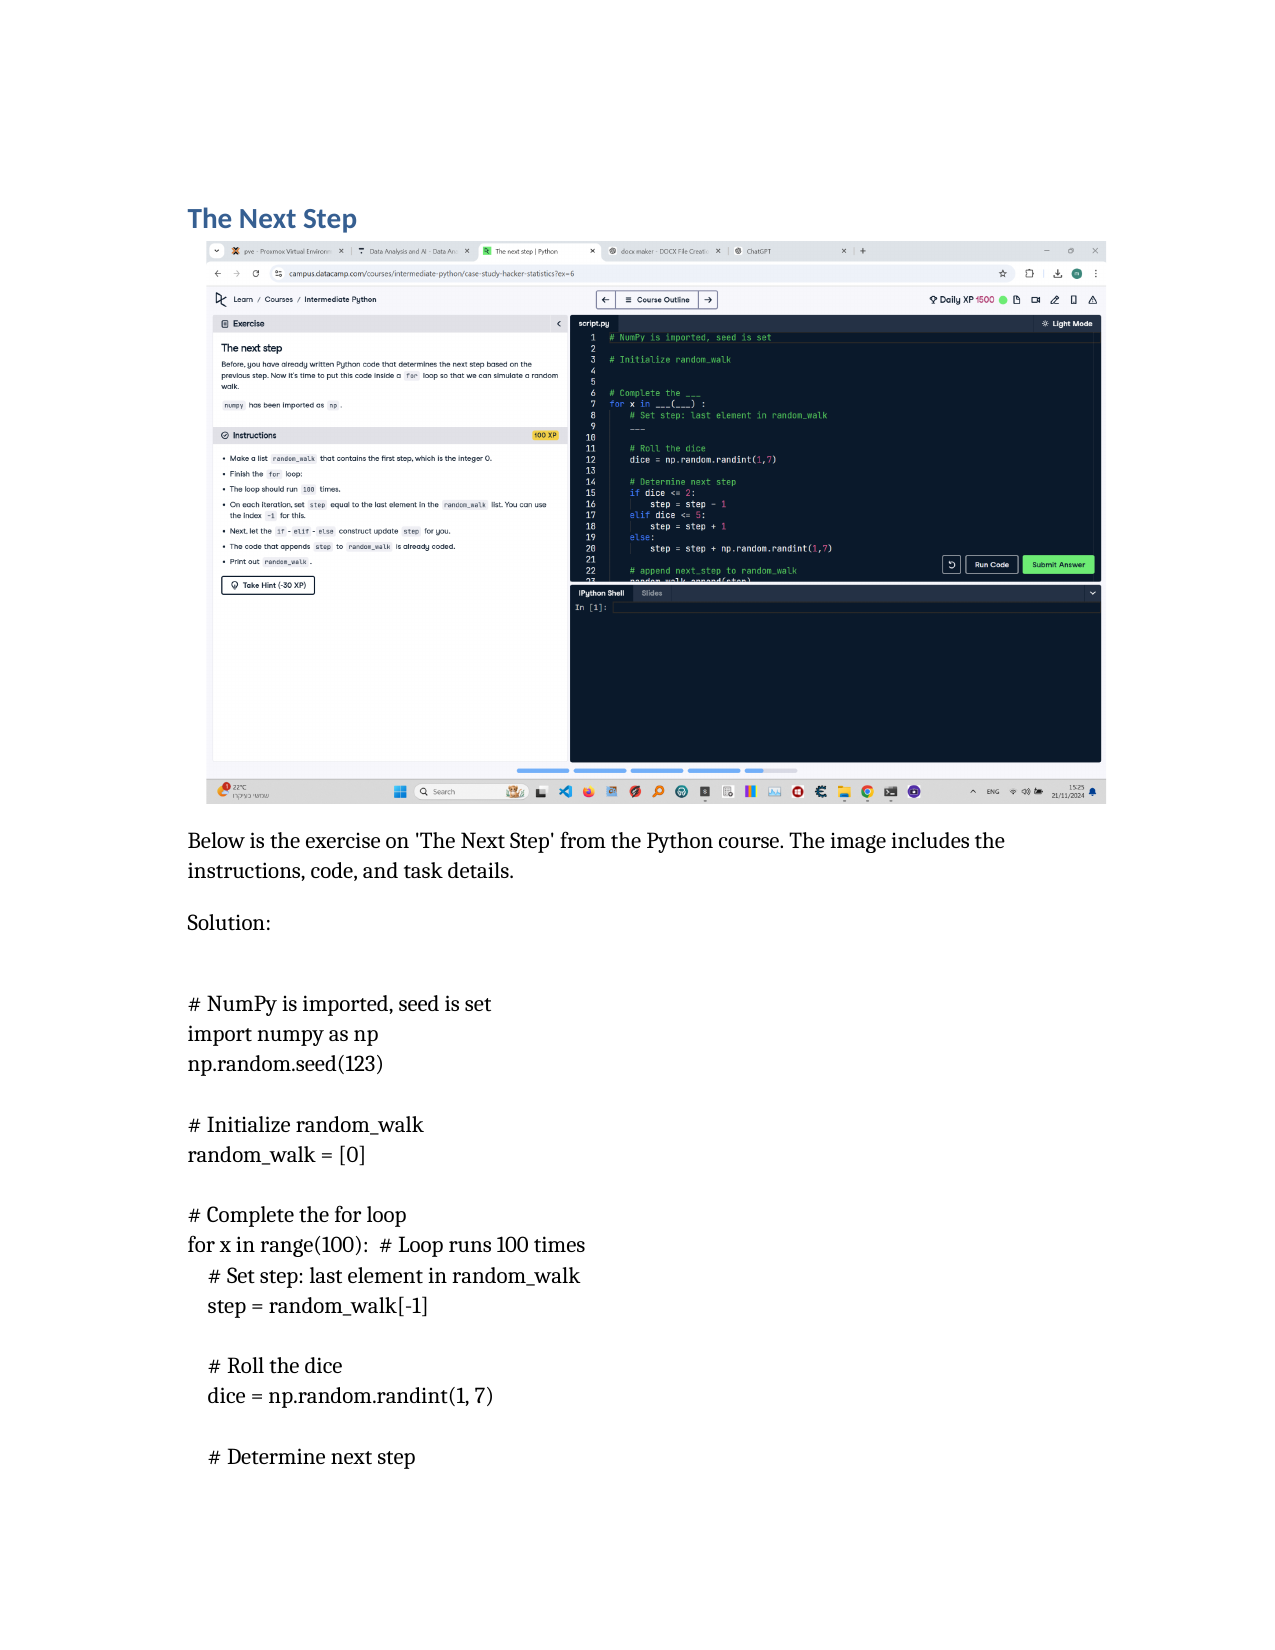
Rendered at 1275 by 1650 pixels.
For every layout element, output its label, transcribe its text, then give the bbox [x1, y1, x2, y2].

text Below is the exercise on 'The Next Step' from the Python course. The image includes the instructions, code, and task details. [187, 828, 1087, 885]
subtitle The Next Step [187, 200, 1087, 236]
text Solution: [187, 909, 1087, 936]
picture [206, 241, 1107, 804]
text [187, 960, 1087, 1470]
